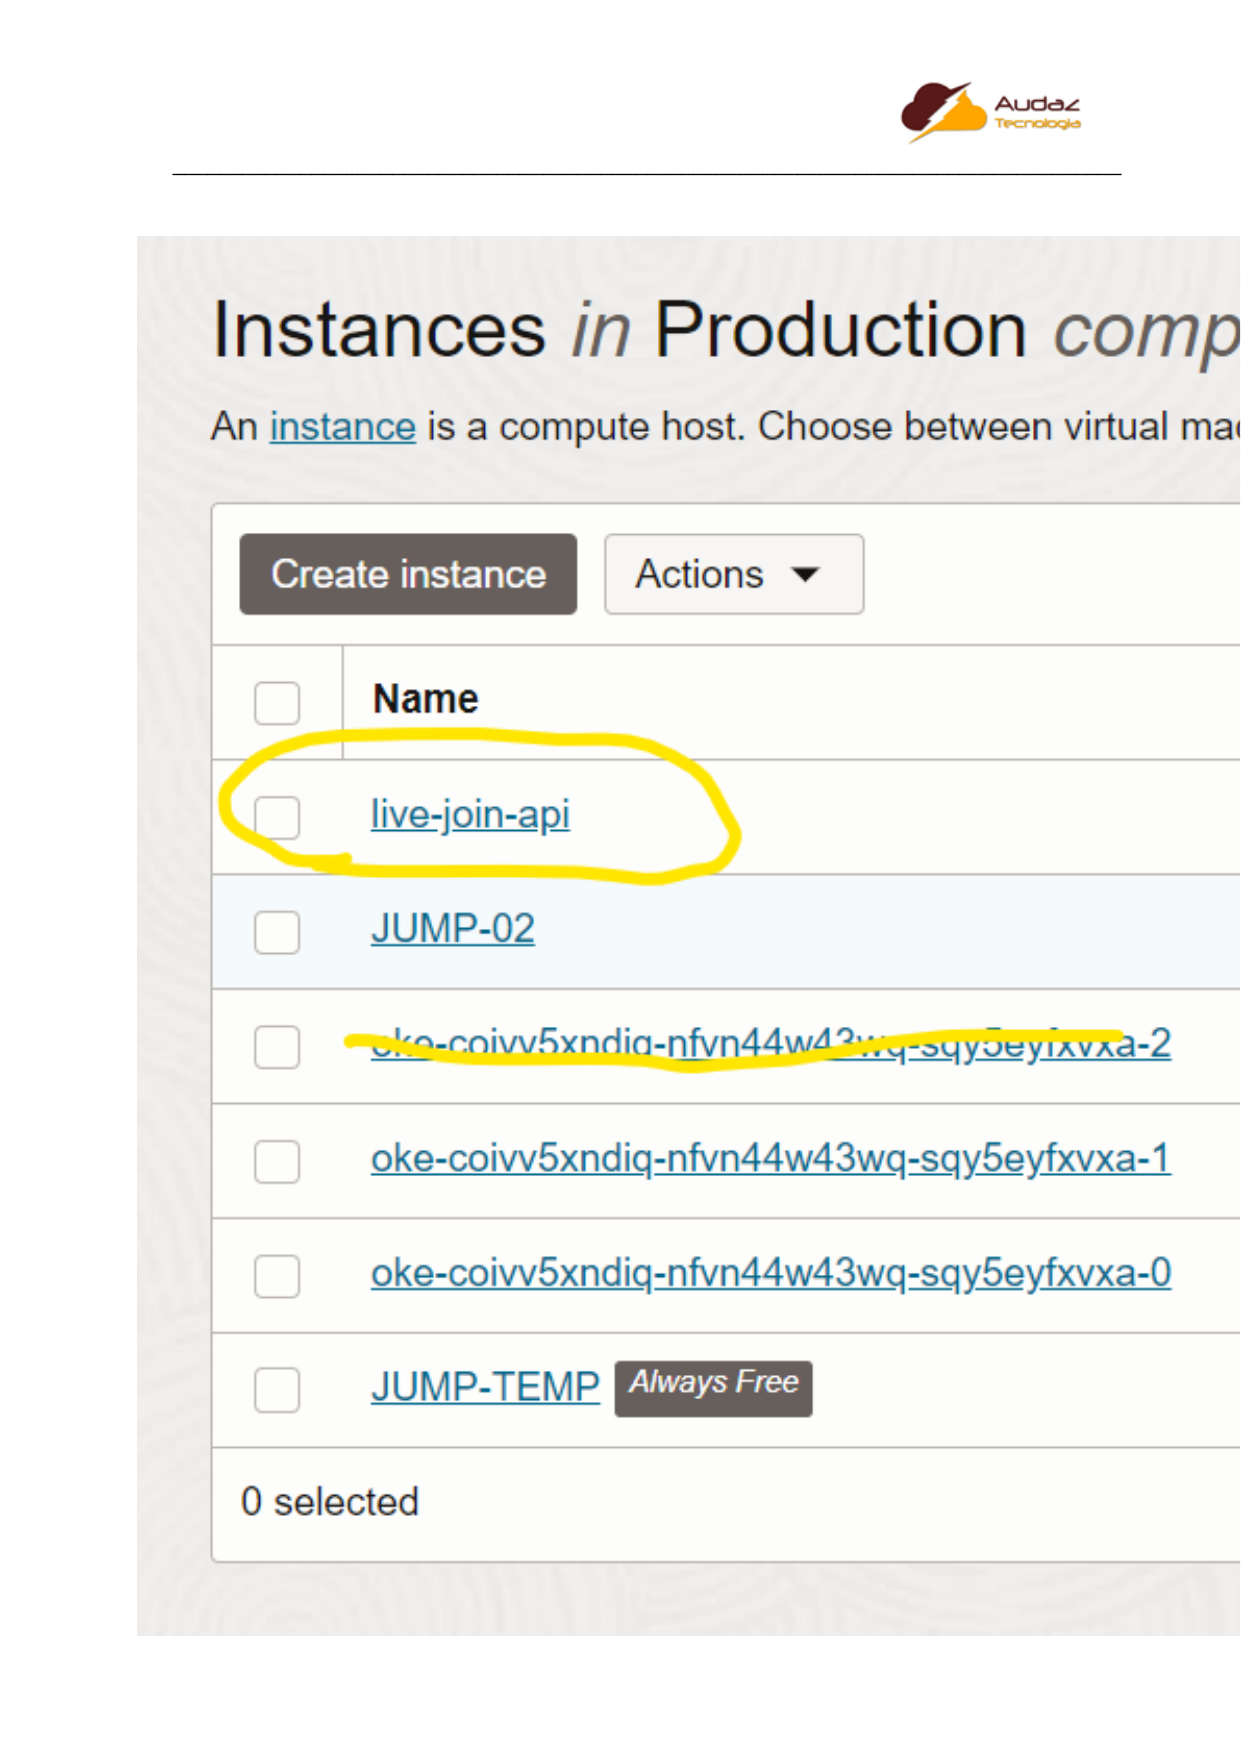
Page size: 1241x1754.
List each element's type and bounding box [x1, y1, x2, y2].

picture [137, 236, 1241, 1636]
picture [878, 75, 1104, 152]
